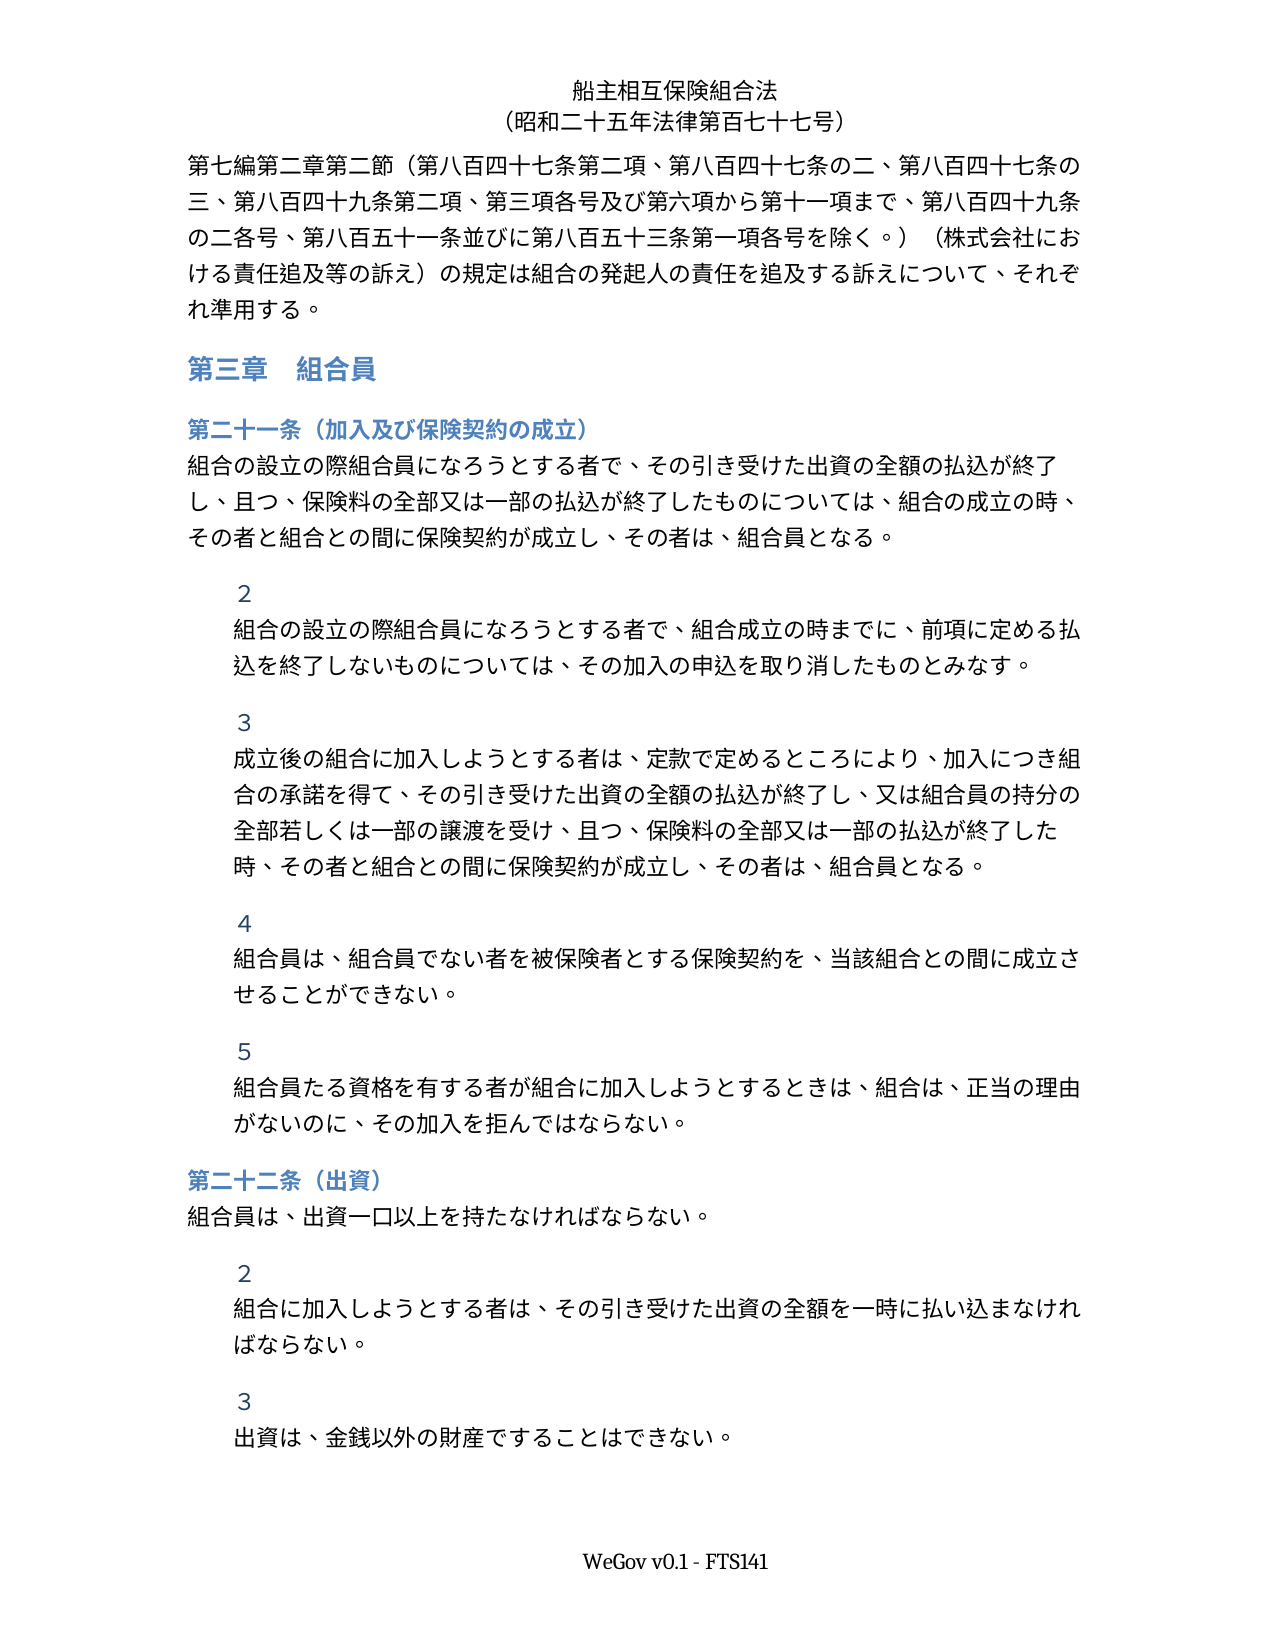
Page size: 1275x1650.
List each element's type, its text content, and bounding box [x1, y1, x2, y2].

subtitle ２ [233, 1257, 1087, 1289]
text 出資は、金銭以外の財産ですることはできない。 [233, 1422, 1087, 1453]
subtitle ３ [233, 1386, 1087, 1417]
text 組合員は、出資一口以上を持たなければならない。 [187, 1201, 1087, 1232]
subtitle ５ [233, 1036, 1087, 1067]
text 組合員は、組合員でない者を被保険者とする保険契約を、当該組合との間に成立させることができない。 [233, 943, 1087, 1011]
subtitle ４ [233, 907, 1087, 939]
text 組合に加入しようとする者は、その引き受けた出資の全額を一時に払い込まなければならない。 [233, 1293, 1087, 1361]
text 組合員たる資格を有する者が組合に加入しようとするときは、組合は、正当の理由がないのに、その加入を拒んではならない。 [233, 1072, 1087, 1139]
text 組合の設立の際組合員になろうとする者で、組合成立の時までに、前項に定める払込を終了しないものについては、その加入の申込を取り消したものとみなす。 [233, 614, 1087, 681]
subtitle 第三章 組合員 [187, 351, 1087, 387]
subtitle ２ [233, 578, 1087, 609]
text 成立後の組合に加入しようとする者は、定款で定めるところにより、加入につき組合の承諾を得て、その引き受けた出資の全額の払込が終了し、又は組合員の持分の全部若しくは一部の譲渡を受け、且つ、保険料の全部又は一部の払込が終了した時、その者と組合との間に保険契約が成立し、その者は、組合員となる。 [233, 743, 1087, 882]
subtitle ３ [233, 707, 1087, 738]
subtitle 第二十二条（出資） [187, 1165, 1087, 1196]
text 組合の設立の際組合員になろうとする者で、その引き受けた出資の全額の払込が終了し、且つ、保険料の全部又は一部の払込が終了したものについては、組合の成立の時、その者と組合との間に保険契約が成立し、その者は、組合員となる。 [187, 450, 1087, 553]
subtitle 第二十一条（加入及び保険契約の成立） [187, 414, 1087, 445]
